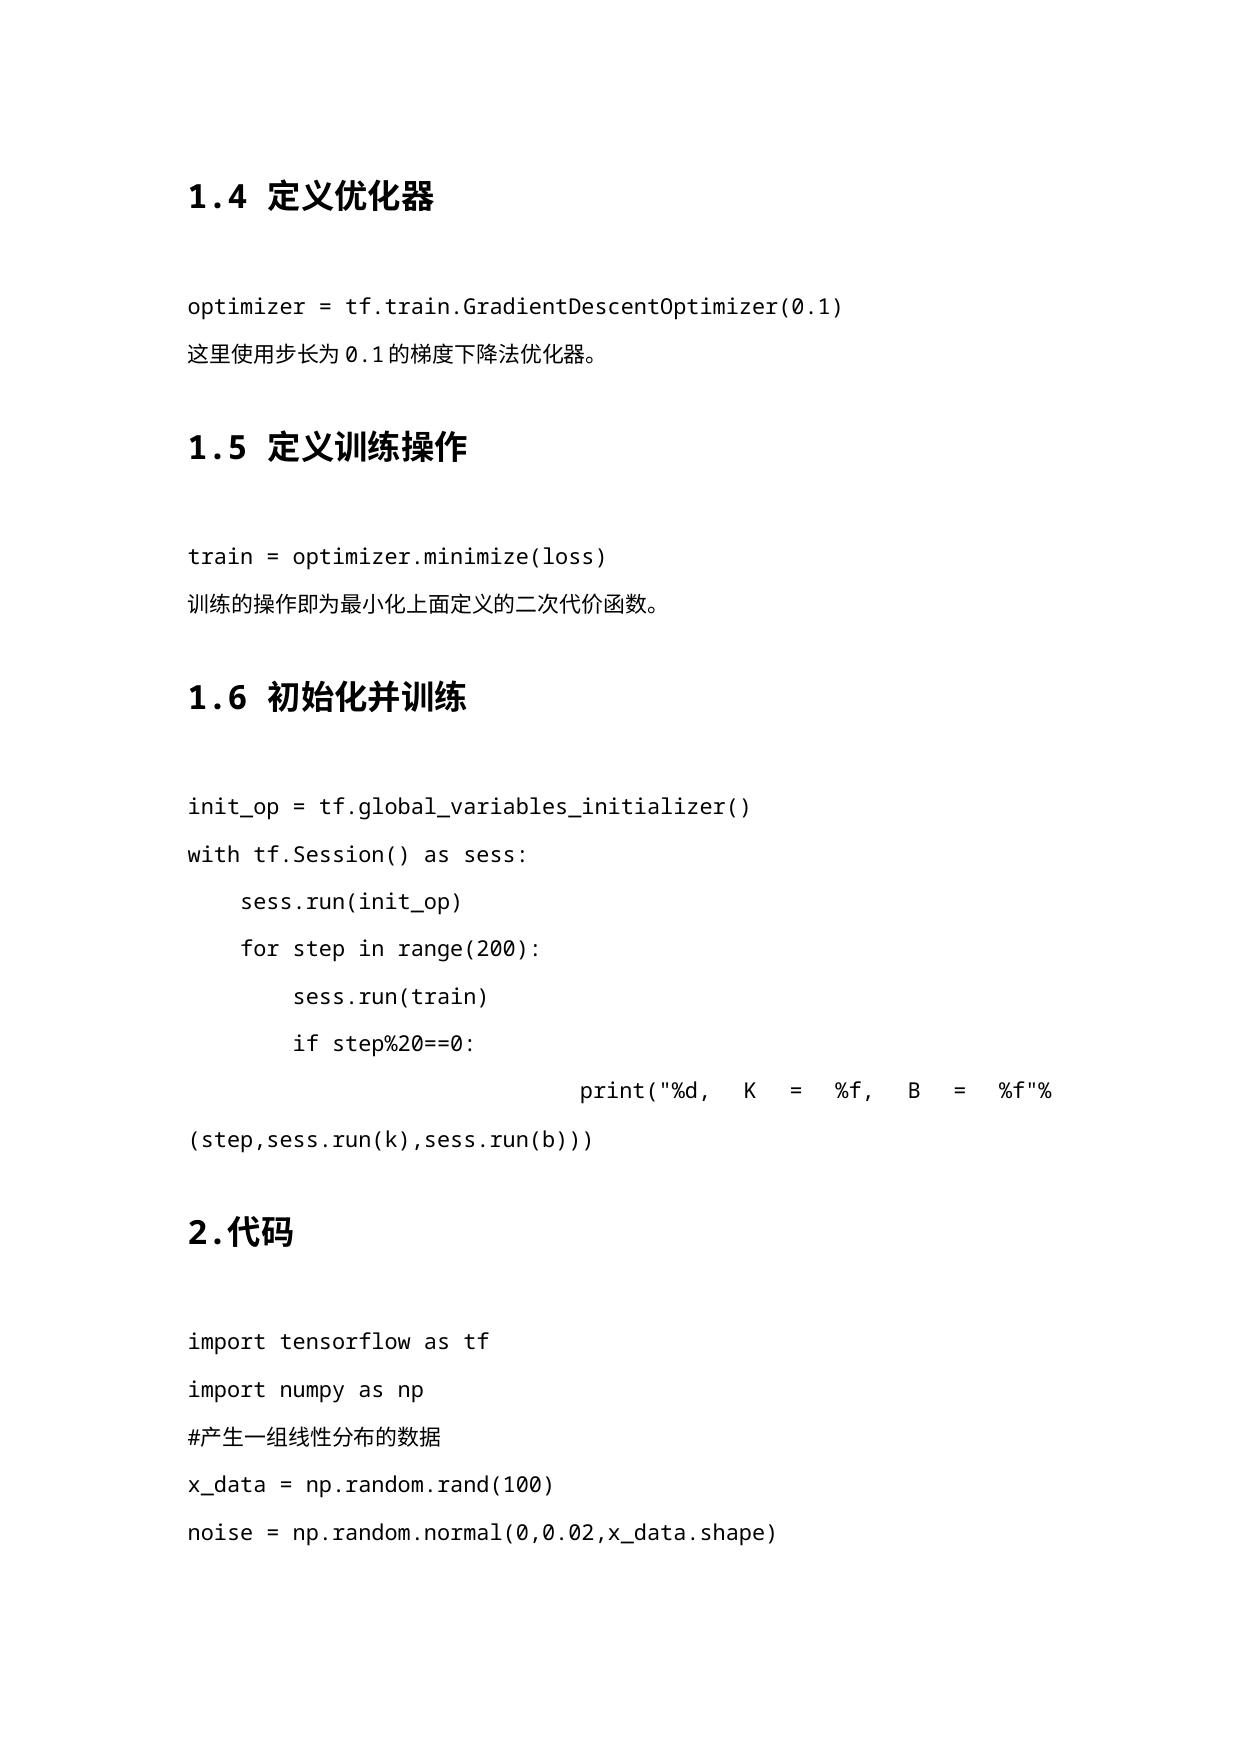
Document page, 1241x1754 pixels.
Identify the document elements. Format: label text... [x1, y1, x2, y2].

text with tf.Session() as sess: [187, 837, 1053, 870]
subtitle 1.5 定义训练操作 [187, 412, 1053, 477]
text #产生一组线性分布的数据 [187, 1419, 1053, 1452]
text import tensorflow as tf [187, 1325, 1053, 1357]
text 这里使用步长为0.1的梯度下降法优化器。 [187, 337, 1053, 369]
text print("%d, K = %f, B = %f"%(step,sess.run(k),sess.run(b))) [187, 1074, 1053, 1155]
text noise = np.random.normal(0,0.02,x_data.shape) [187, 1515, 1053, 1548]
text optimizer = tf.train.GradientDescentOptimizer(0.1) [187, 289, 1053, 322]
subtitle 2.代码 [187, 1197, 1053, 1262]
text if step%20==0: [187, 1027, 1053, 1059]
text for step in range(200): [187, 932, 1053, 964]
text train = optimizer.minimize(loss) [187, 539, 1053, 572]
text init_op = tf.global_variables_initializer() [187, 790, 1053, 822]
subtitle 1.6 初始化并训练 [187, 662, 1053, 727]
text x_data = np.random.rand(100) [187, 1468, 1053, 1500]
text sess.run(init_op) [187, 884, 1053, 917]
subtitle 1.4 定义优化器 [187, 162, 1053, 227]
text sess.run(train) [187, 979, 1053, 1012]
text 训练的操作即为最小化上面定义的二次代价函数。 [187, 587, 1053, 619]
text import numpy as np [187, 1372, 1053, 1405]
